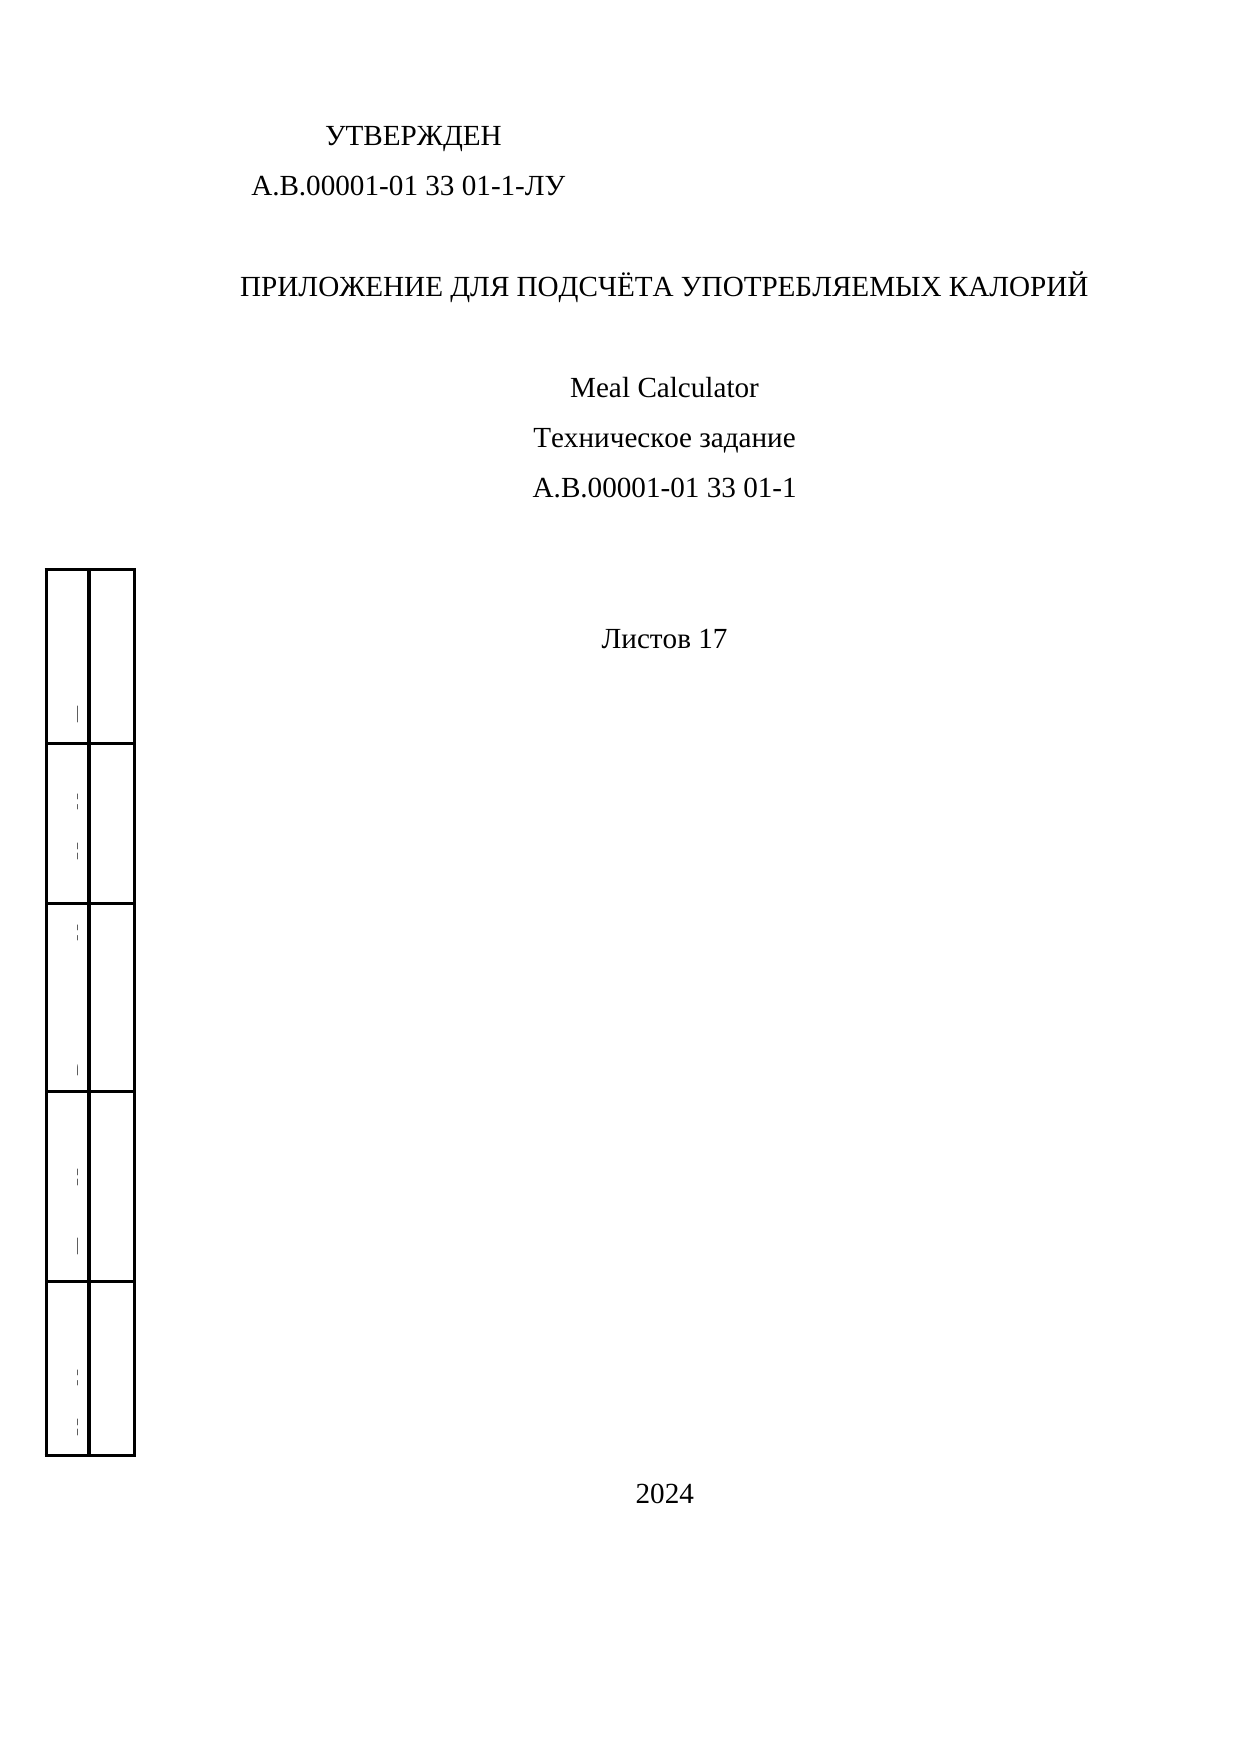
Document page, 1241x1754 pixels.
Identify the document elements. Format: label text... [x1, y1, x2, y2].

text УТВЕРЖДЕН [177, 118, 1152, 152]
table_cell Взамен инв. № [48, 905, 87, 1090]
table_header Подп. и дата [48, 571, 87, 742]
table_cell [91, 1093, 133, 1280]
table_header [91, 571, 133, 742]
text А.В.00001-01 33 01-1 [177, 470, 1152, 504]
table_cell [91, 745, 133, 902]
text Листов 17 [177, 621, 1152, 655]
text А.В.00001-01 33 01-1-ЛУ [177, 168, 1152, 202]
text 2024 [177, 1477, 1152, 1510]
table_cell [91, 1283, 133, 1454]
table_cell [91, 905, 133, 1090]
text Meal Calculator [177, 370, 1152, 403]
text Техническое задание [177, 420, 1152, 453]
table_cell Инв № дубя. [48, 745, 87, 902]
table_cell Инв № подя. [48, 1283, 87, 1454]
table_cell Подп. И дата [48, 1093, 87, 1280]
text ПРИЛОЖЕНИЕ ДЛЯ ПОДСЧЁТА УПОТРЕБЛЯЕМЫХ КАЛОРИЙ [177, 269, 1152, 303]
